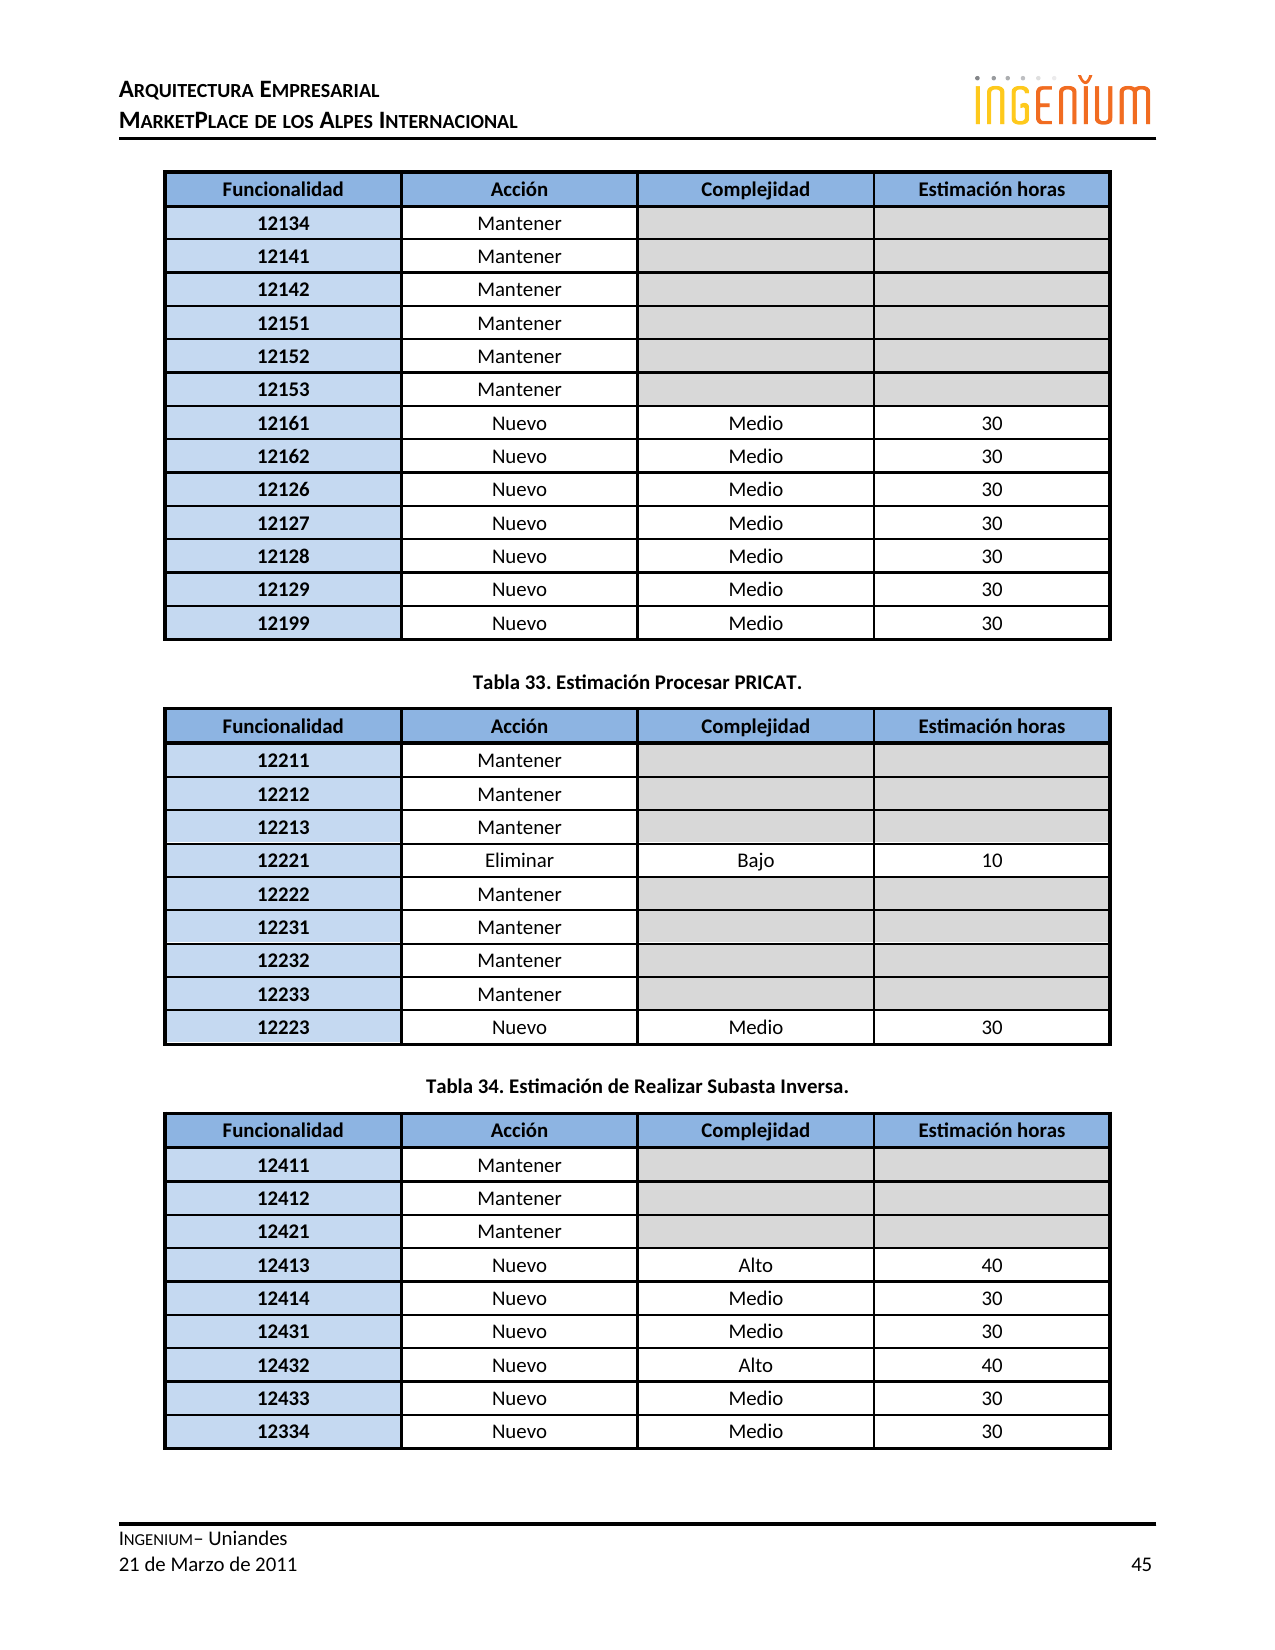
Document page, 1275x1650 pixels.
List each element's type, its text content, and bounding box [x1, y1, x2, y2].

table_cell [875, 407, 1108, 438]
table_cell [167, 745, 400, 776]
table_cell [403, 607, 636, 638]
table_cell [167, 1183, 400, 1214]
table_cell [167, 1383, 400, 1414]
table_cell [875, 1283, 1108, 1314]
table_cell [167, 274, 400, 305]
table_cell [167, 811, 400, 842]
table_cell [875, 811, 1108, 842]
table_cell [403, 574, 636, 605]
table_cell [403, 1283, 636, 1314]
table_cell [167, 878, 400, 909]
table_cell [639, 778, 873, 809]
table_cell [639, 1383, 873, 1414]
text Tabla 33. Estimación Procesar PRICAT. [118, 669, 1156, 694]
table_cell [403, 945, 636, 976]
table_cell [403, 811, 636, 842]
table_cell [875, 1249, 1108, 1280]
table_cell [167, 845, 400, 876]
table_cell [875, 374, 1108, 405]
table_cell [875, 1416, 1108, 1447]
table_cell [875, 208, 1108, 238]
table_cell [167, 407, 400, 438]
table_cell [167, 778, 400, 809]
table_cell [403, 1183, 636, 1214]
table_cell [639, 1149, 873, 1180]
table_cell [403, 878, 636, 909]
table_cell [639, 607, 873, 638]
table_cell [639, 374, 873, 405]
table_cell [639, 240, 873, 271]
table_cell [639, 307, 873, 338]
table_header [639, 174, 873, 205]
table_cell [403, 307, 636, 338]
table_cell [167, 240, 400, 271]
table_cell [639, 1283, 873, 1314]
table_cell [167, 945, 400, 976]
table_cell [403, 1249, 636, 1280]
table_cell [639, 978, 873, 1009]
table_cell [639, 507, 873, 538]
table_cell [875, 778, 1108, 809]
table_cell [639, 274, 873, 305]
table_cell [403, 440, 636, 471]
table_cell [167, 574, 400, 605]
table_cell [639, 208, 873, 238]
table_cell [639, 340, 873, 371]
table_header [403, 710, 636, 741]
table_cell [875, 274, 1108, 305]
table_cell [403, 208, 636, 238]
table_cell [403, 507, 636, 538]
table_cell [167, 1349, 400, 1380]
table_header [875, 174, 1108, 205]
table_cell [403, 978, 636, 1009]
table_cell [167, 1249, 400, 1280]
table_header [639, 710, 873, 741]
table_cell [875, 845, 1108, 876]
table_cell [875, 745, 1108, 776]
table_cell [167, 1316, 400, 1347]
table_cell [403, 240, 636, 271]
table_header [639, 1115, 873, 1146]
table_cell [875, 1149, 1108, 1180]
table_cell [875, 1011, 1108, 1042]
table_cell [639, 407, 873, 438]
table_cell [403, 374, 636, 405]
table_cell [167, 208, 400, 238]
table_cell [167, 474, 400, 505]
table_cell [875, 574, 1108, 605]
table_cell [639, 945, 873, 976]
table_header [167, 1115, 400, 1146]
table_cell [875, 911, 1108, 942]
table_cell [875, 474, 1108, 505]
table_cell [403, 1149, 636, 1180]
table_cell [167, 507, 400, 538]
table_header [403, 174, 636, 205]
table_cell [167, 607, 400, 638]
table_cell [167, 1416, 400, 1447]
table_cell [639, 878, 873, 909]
text Tabla 34. Estimación de Realizar Subasta Inversa. [118, 1074, 1156, 1099]
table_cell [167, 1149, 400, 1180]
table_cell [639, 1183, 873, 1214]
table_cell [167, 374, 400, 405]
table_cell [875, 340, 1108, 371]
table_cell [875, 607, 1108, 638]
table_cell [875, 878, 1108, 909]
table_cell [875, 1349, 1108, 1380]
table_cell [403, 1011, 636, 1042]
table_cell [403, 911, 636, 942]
picture [975, 75, 1157, 136]
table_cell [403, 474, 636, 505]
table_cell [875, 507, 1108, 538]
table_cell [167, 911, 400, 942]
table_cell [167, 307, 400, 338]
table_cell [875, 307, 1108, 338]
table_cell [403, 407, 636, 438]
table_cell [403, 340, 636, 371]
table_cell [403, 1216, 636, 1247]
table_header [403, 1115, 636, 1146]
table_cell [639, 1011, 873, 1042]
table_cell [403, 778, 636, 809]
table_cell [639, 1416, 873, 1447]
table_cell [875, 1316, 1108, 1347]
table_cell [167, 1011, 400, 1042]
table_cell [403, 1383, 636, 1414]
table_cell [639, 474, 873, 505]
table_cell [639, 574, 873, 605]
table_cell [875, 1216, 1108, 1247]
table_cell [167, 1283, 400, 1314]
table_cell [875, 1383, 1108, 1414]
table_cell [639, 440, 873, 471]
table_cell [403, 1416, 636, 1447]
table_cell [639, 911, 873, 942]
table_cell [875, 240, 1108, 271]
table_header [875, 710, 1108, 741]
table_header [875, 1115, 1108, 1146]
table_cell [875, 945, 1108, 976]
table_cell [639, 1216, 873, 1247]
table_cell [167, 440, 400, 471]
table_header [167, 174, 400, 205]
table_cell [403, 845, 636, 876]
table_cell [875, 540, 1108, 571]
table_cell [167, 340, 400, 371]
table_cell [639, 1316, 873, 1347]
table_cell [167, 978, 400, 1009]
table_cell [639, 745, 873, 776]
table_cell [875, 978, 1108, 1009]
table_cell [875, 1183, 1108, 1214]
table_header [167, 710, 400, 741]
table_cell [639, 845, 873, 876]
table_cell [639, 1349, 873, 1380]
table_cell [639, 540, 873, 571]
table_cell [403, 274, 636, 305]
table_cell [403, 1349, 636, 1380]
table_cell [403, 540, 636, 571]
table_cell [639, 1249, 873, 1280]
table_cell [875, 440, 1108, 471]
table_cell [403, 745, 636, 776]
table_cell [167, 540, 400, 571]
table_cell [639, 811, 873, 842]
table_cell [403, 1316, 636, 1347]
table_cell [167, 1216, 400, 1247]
